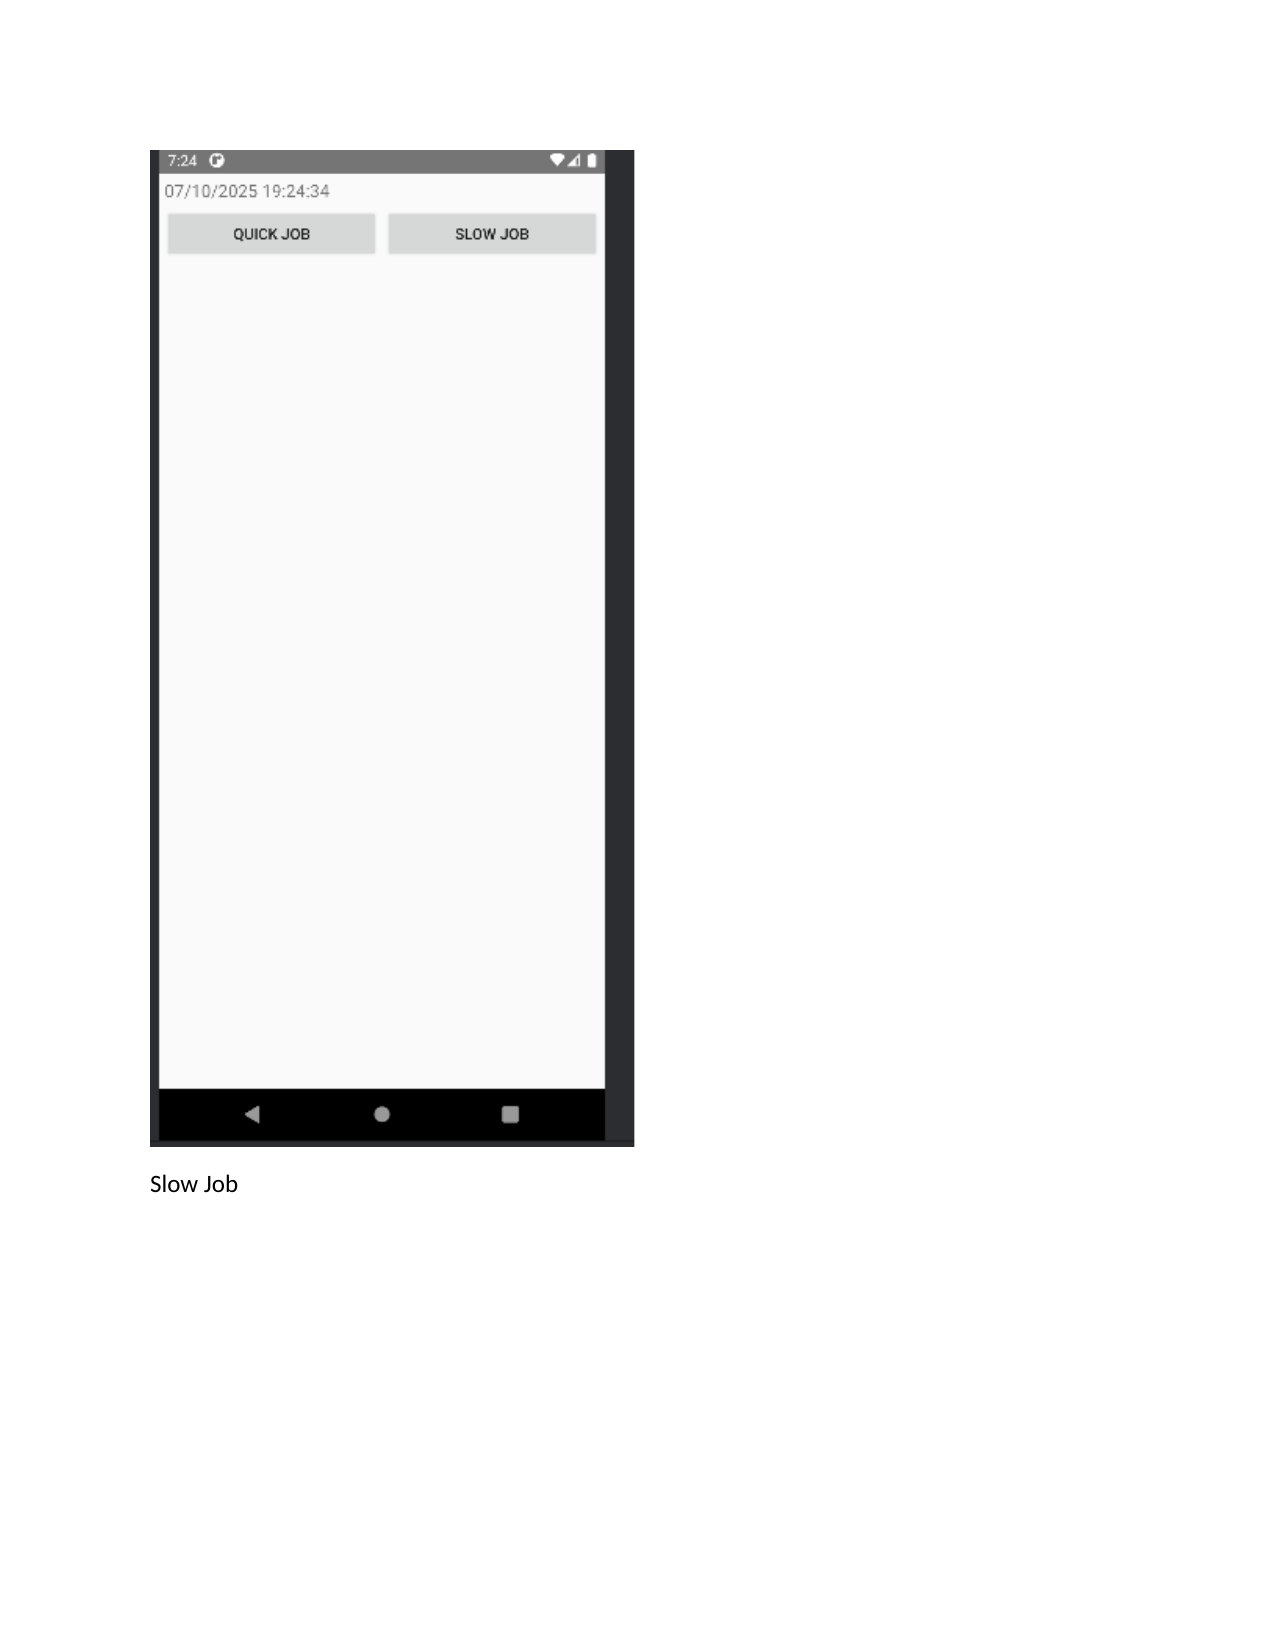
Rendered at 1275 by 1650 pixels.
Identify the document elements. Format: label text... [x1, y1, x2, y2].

text Slow Job [150, 1168, 1125, 1199]
picture [150, 150, 635, 1147]
